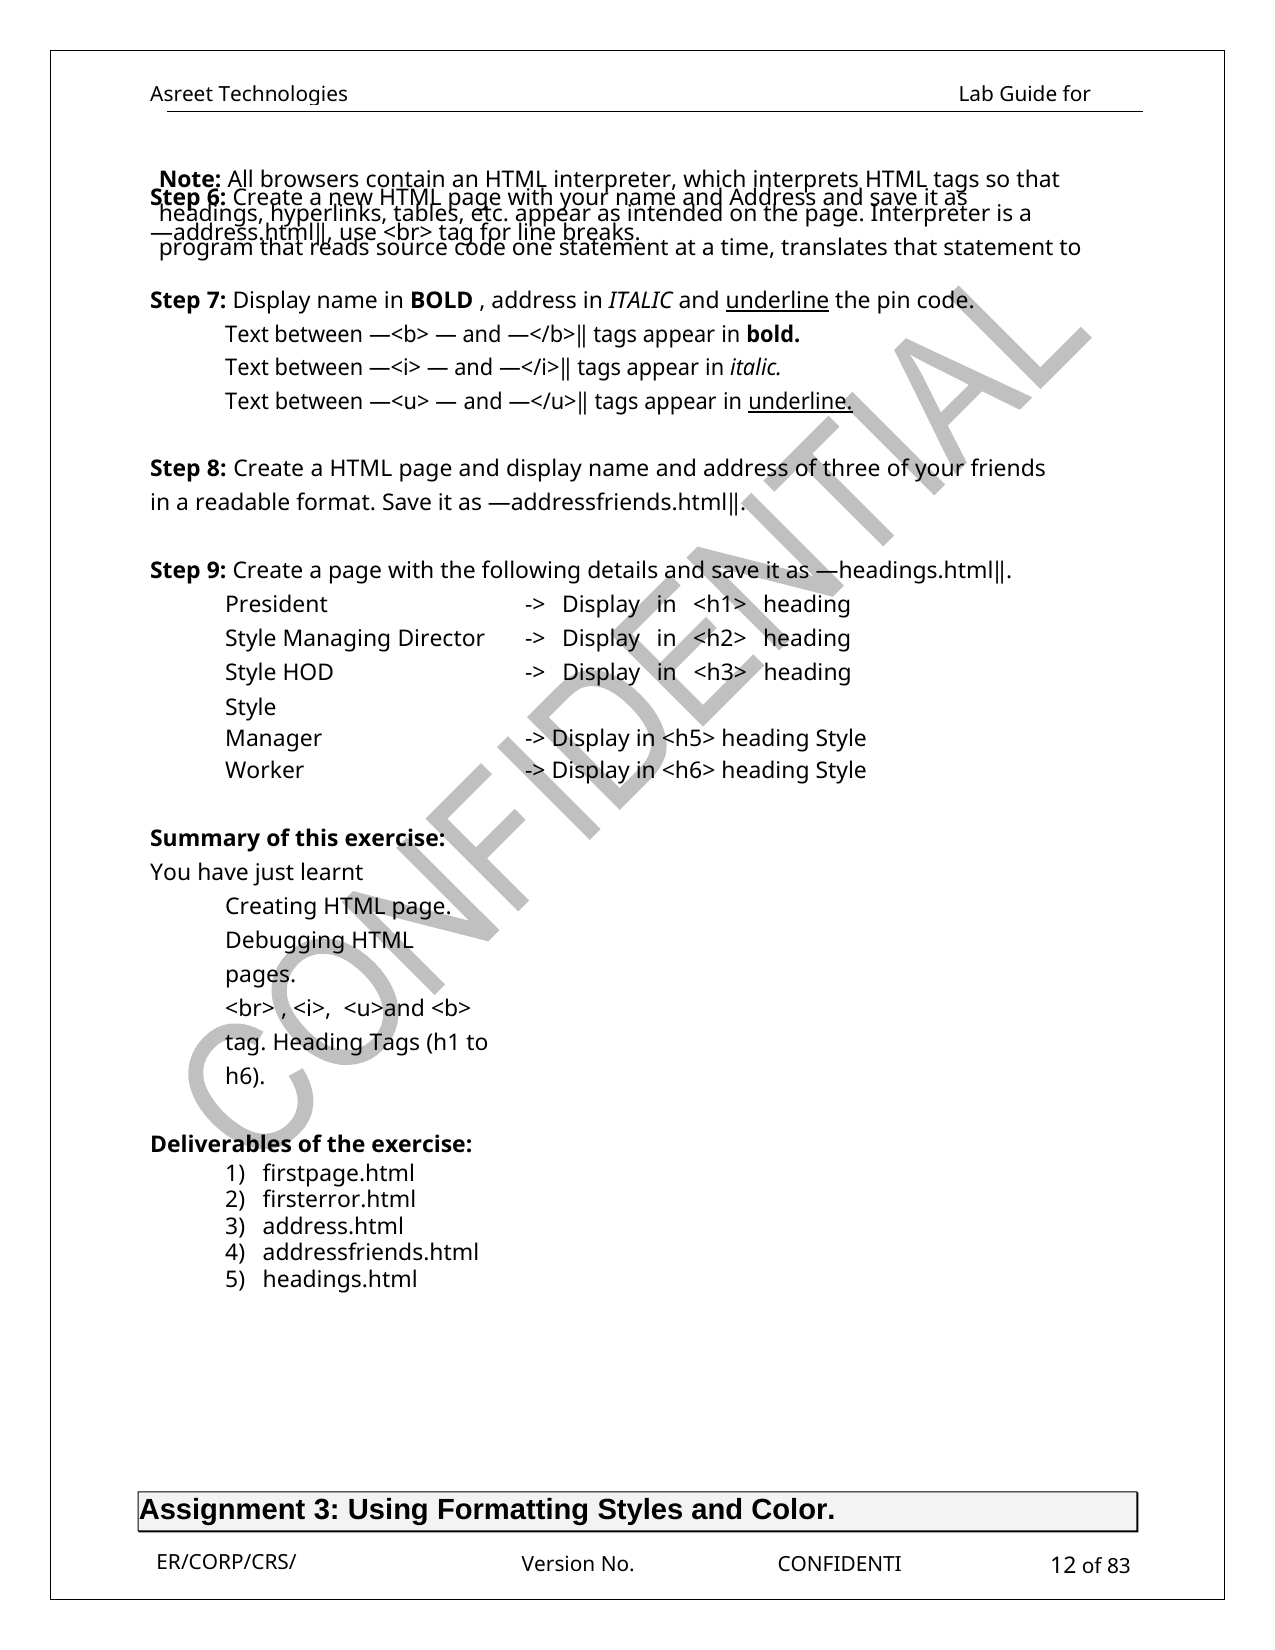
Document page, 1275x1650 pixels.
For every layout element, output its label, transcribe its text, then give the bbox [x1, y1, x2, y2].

list address.html [225, 1213, 1150, 1239]
list firsterror.html [225, 1186, 1150, 1213]
text Step 6: Create a new HTML page with your name and Address and save it as ―address.html‖, use <br> tag for line breaks. [150, 181, 1124, 247]
text Step 8: Create a HTML page and display name and address of three of your friends in a readable format. Save it as ―addressfriends.html‖. [150, 452, 1047, 517]
text Step 9: Create a page with the following details and save it as ―headings.html‖. [150, 554, 1150, 585]
text Text between ―<b> ― and ―</b>‖ tags appear in bold. [225, 317, 1150, 349]
subtitle Deliverables of the exercise: [150, 1128, 1150, 1160]
text <br> , <i>, <u>and <b> tag. Heading Tags (h1 to h6). [225, 992, 512, 1092]
list addressfriends.html [225, 1239, 1150, 1266]
text Text between ―<u> ― and ―</u>‖ tags appear in underline. [225, 385, 1150, 416]
text Text between ―<i> ― and ―</i>‖ tags appear in italic. [225, 351, 1150, 383]
list headings.html [225, 1266, 1150, 1293]
text Creating HTML page. Debugging HTML pages. [225, 890, 468, 989]
text President -> Display in <h1> heading Style Managing Director -> Display in <h2> heading Style HOD -> Display in <h3> heading Style [225, 587, 852, 722]
list firstpage.html [225, 1160, 1150, 1186]
text Manager -> Display in <h5> heading Style [225, 725, 1150, 751]
text Worker -> Display in <h6> heading Style [225, 754, 1150, 785]
text You have just learnt [150, 856, 1150, 887]
text Step 7: Display name in BOLD , address in ITALIC and underline the pin code. [150, 284, 1150, 315]
subtitle Summary of this exercise: [150, 822, 1150, 853]
